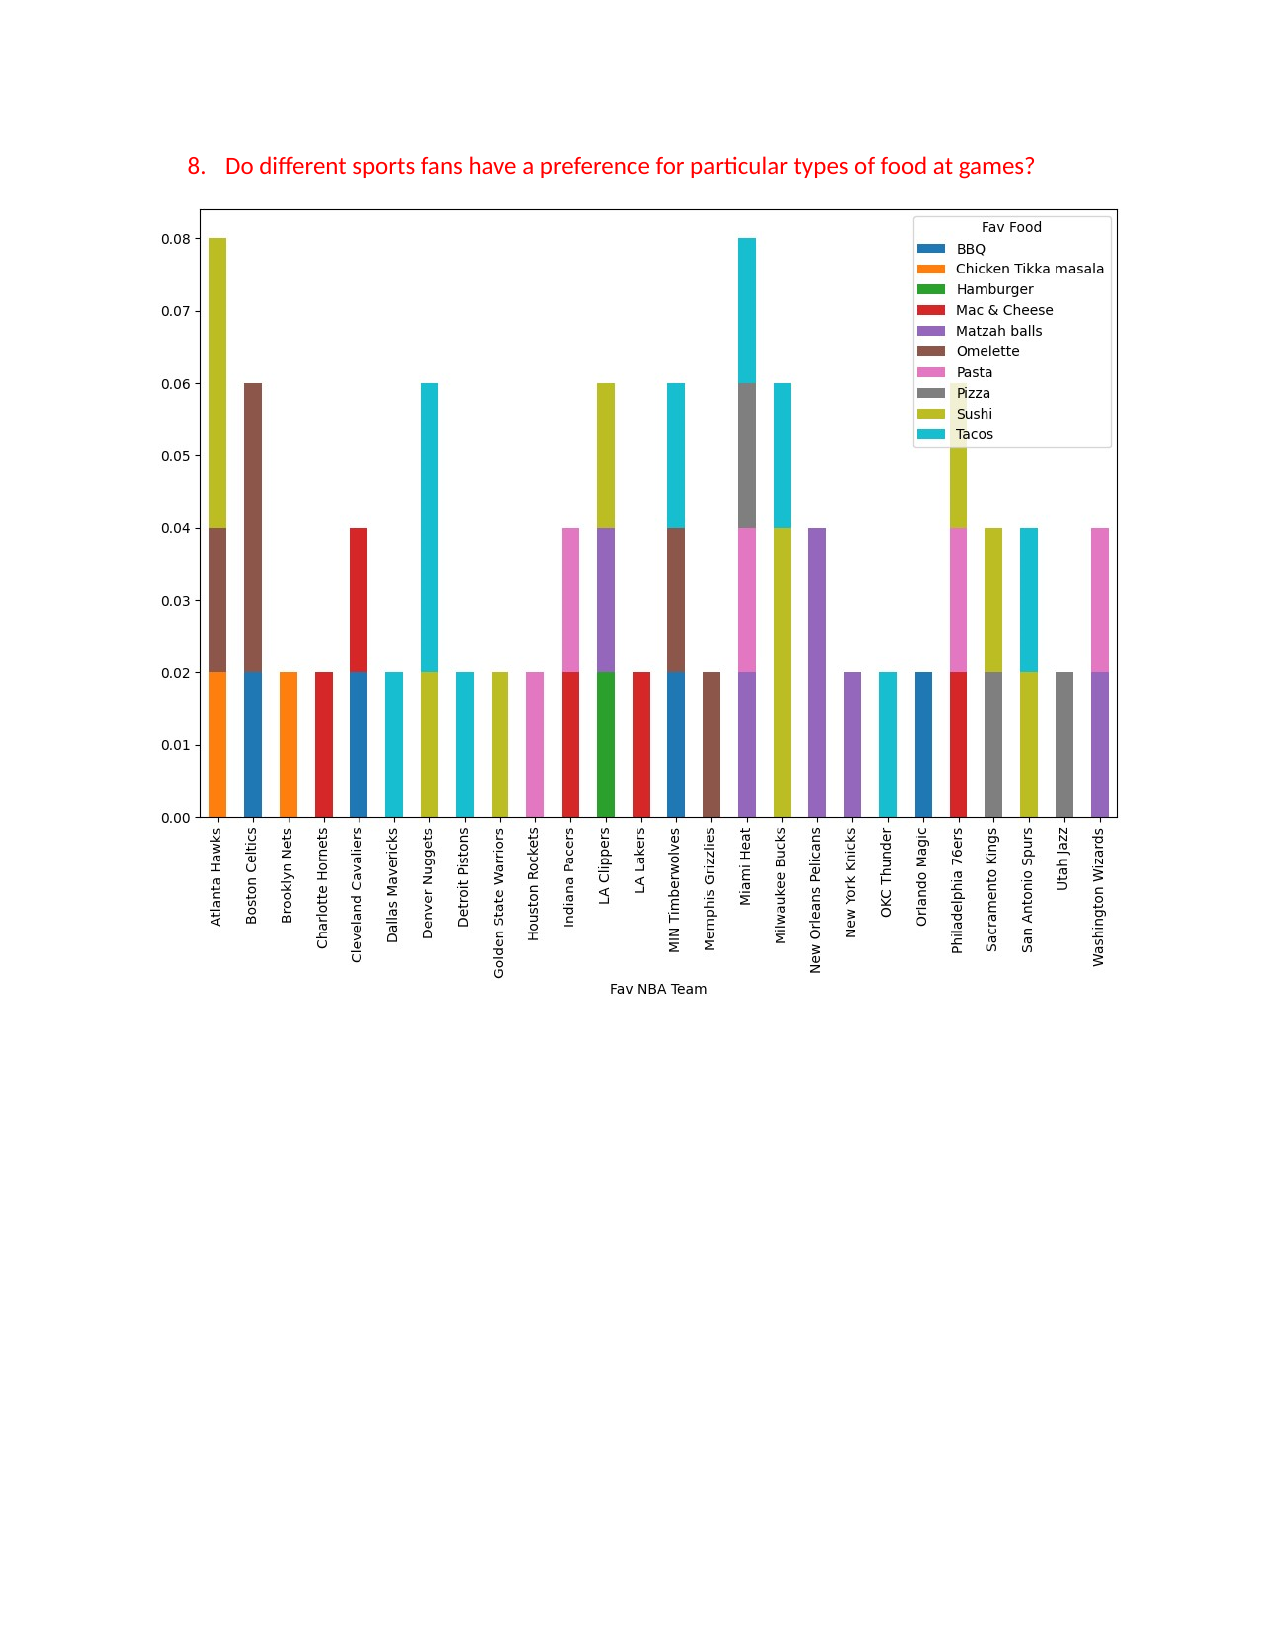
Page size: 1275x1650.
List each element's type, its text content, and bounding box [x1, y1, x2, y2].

list Do different sports fans have a preference for particular types of food at games? [187, 150, 1125, 181]
picture [150, 199, 1125, 1006]
